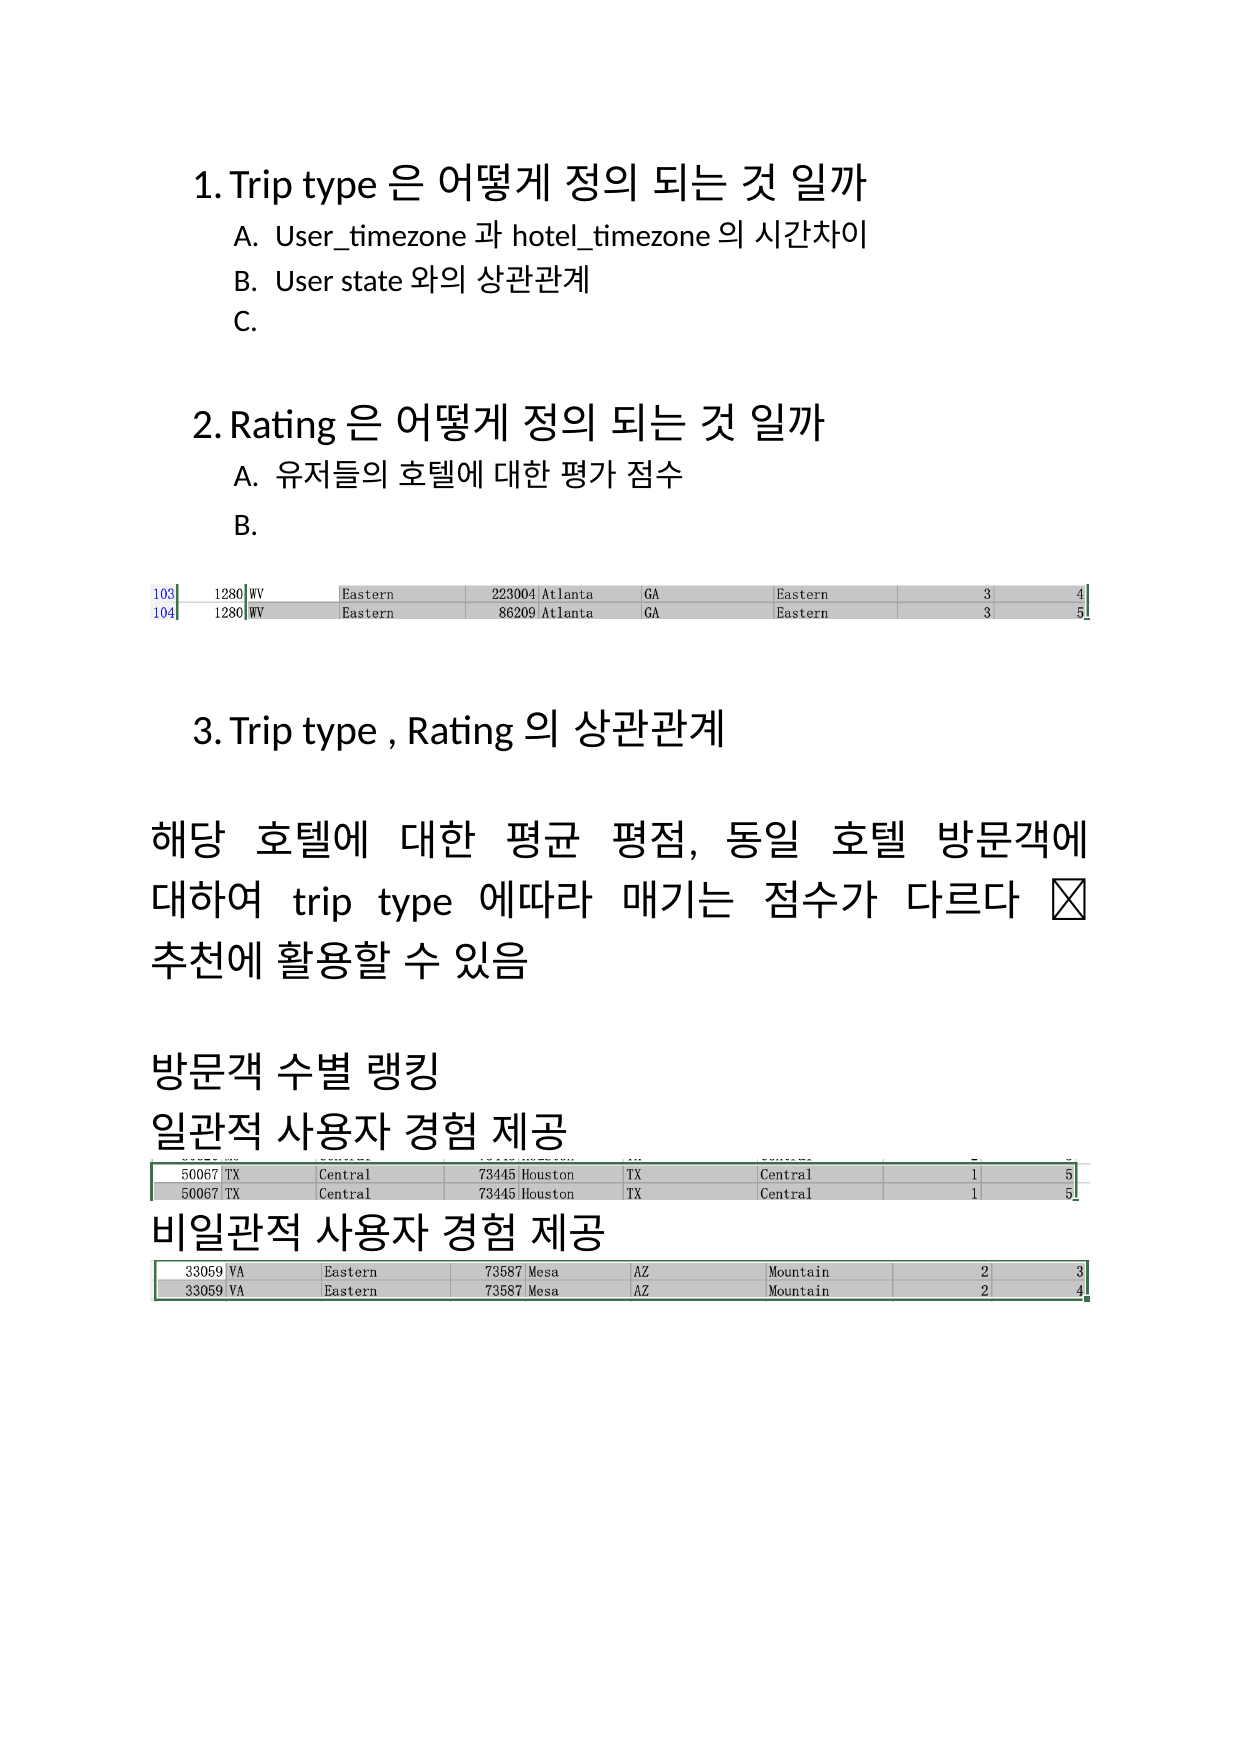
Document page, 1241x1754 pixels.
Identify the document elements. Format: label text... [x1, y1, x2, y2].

list 유저들의 호텔에 대한 평가 점수 [233, 450, 1090, 495]
list User_timezone 과 hotel_timezone의 시간차이 [233, 210, 1090, 256]
picture [150, 1260, 1091, 1302]
text 해당 호텔에 대한 평균 평점, 동일 호텔 방문객에 대하여 trip type 에따라 매기는 점수가 다르다 추천에 활용할 수 있음 [150, 807, 1090, 988]
list User state 와의 상관관계 [233, 256, 1090, 301]
picture [150, 1159, 1091, 1201]
text 비일관적 사용자 경험 제공 [150, 1201, 1090, 1260]
text 방문객 수별 랭킹 [150, 1039, 1090, 1099]
list Rating 은 어떻게 정의 되는 것 일까 [192, 390, 1090, 450]
picture [150, 584, 1091, 620]
list Trip type 은 어떻게 정의 되는 것 일까 [192, 150, 1090, 210]
list Trip type , Rating 의 상관관계 [192, 696, 1090, 756]
text 일관적 사용자 경험 제공 [150, 1099, 1090, 1159]
